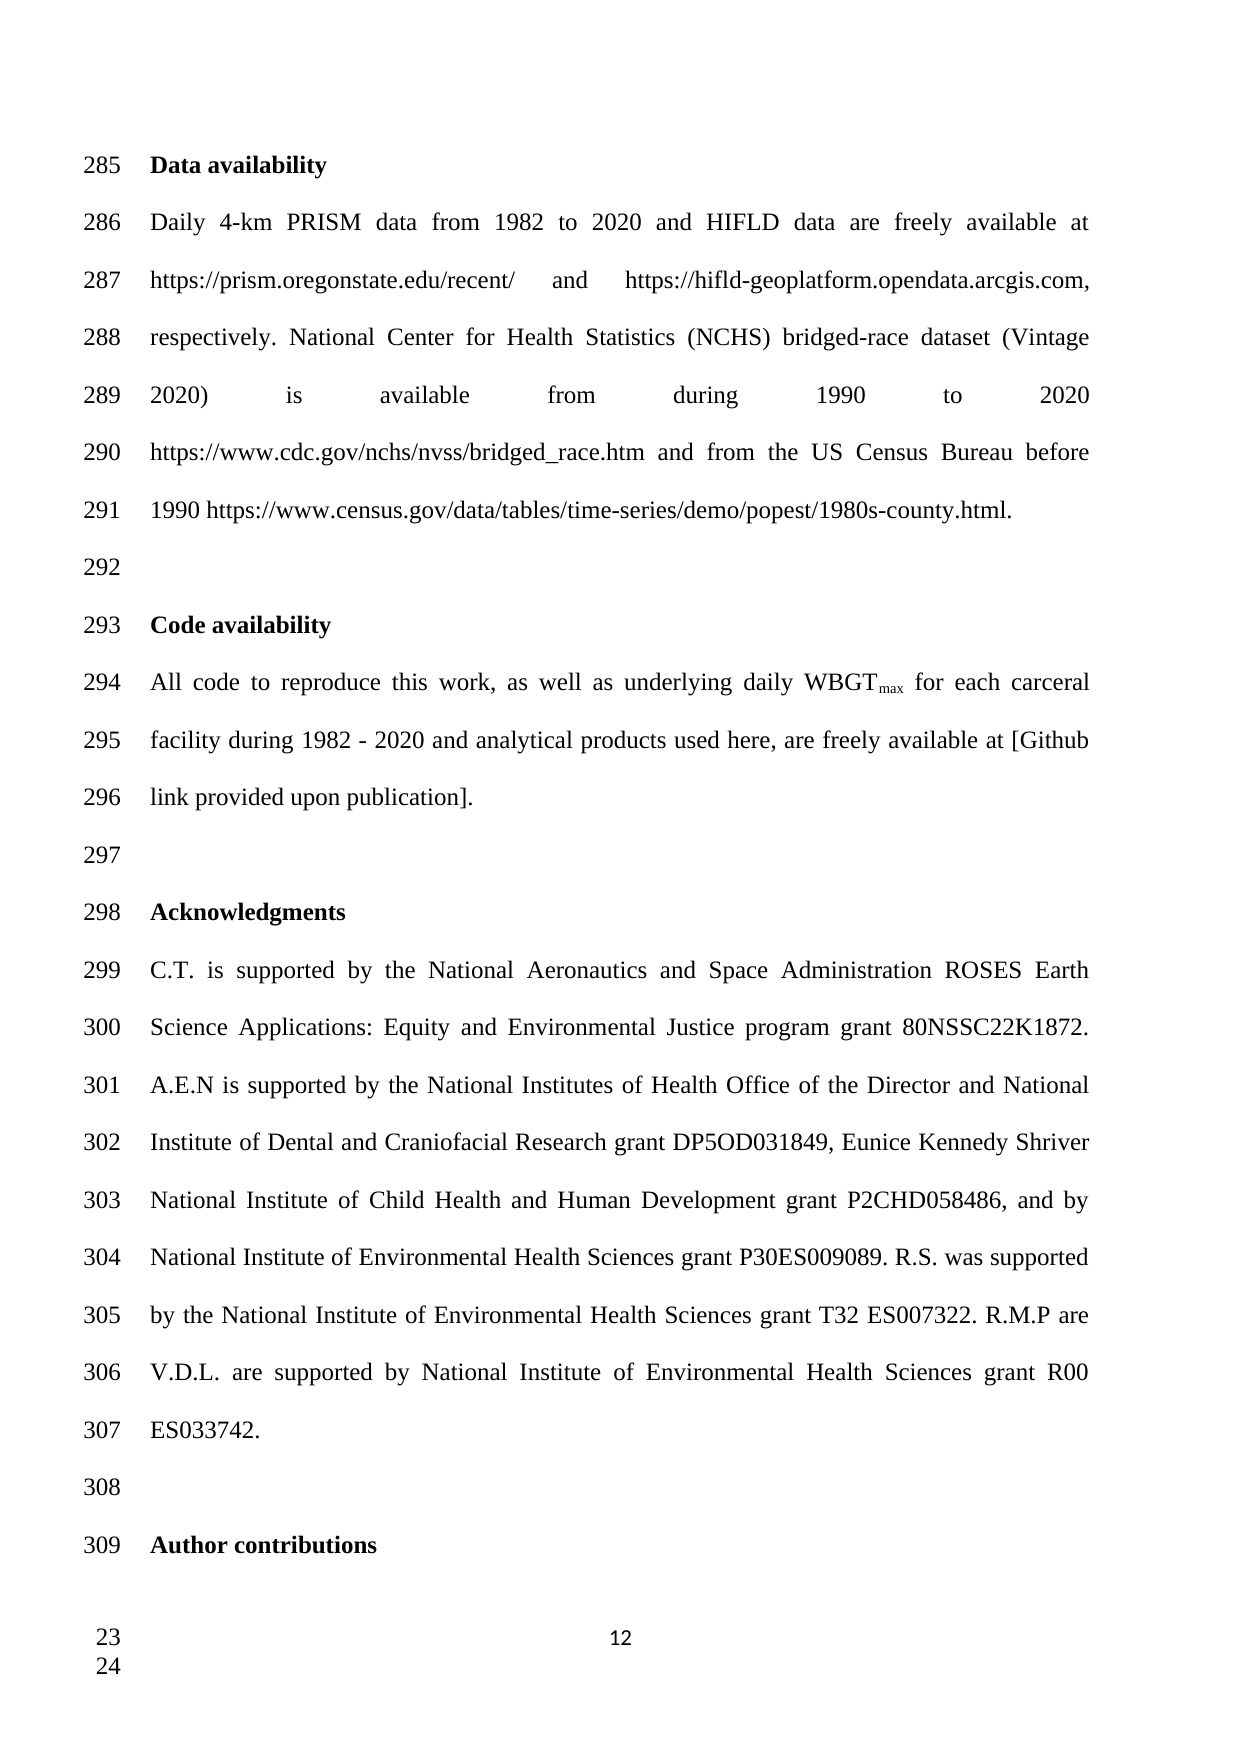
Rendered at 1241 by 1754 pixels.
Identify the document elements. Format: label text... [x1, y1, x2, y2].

text Data availability [150, 150, 1090, 179]
text C.T. is supported by the National Aeronautics and Space Administration ROSES Earth Science Applications: Equity and Environmental Justice program grant 80NSSC22K1872. A.E.N is supported by the National Institutes of Health Office of the Director and National Institute of Dental and Craniofacial Research grant DP5OD031849, Eunice Kennedy Shriver National Institute of Child Health and Human Development grant P2CHD058486, and by National Institute of Environmental Health Sciences grant P30ES009089. R.S. was supported by the National Institute of Environmental Health Sciences grant T32 ES007322. R.M.P are V.D.L. are supported by National Institute of Environmental Health Sciences grant R00 ES033742. [150, 955, 1090, 1444]
text Acknowledgments [150, 897, 1090, 926]
text All code to reproduce this work, as well as underlying daily WBGTmax for each carceral facility during 1982 - 2020 and analytical products used here, are freely available at [Github link provided upon publication]. [150, 667, 1090, 811]
text Author contributions [150, 1530, 1090, 1559]
text Code availability [150, 610, 1090, 639]
text Daily 4-km PRISM data from 1982 to 2020 and HIFLD data are freely available at https://prism.oregonstate.edu/recent/ and https://hifld-geoplatform.opendata.arcgis.com, respectively. National Center for Health Statistics (NCHS) bridged-race dataset (Vintage 2020) is available from during 1990 to 2020 https://www.cdc.gov/nchs/nvss/bridged_race.htm and from the US Census Bureau before 1990 https://www.census.gov/data/tables/time-series/demo/popest/1980s-county.html. [150, 207, 1090, 524]
